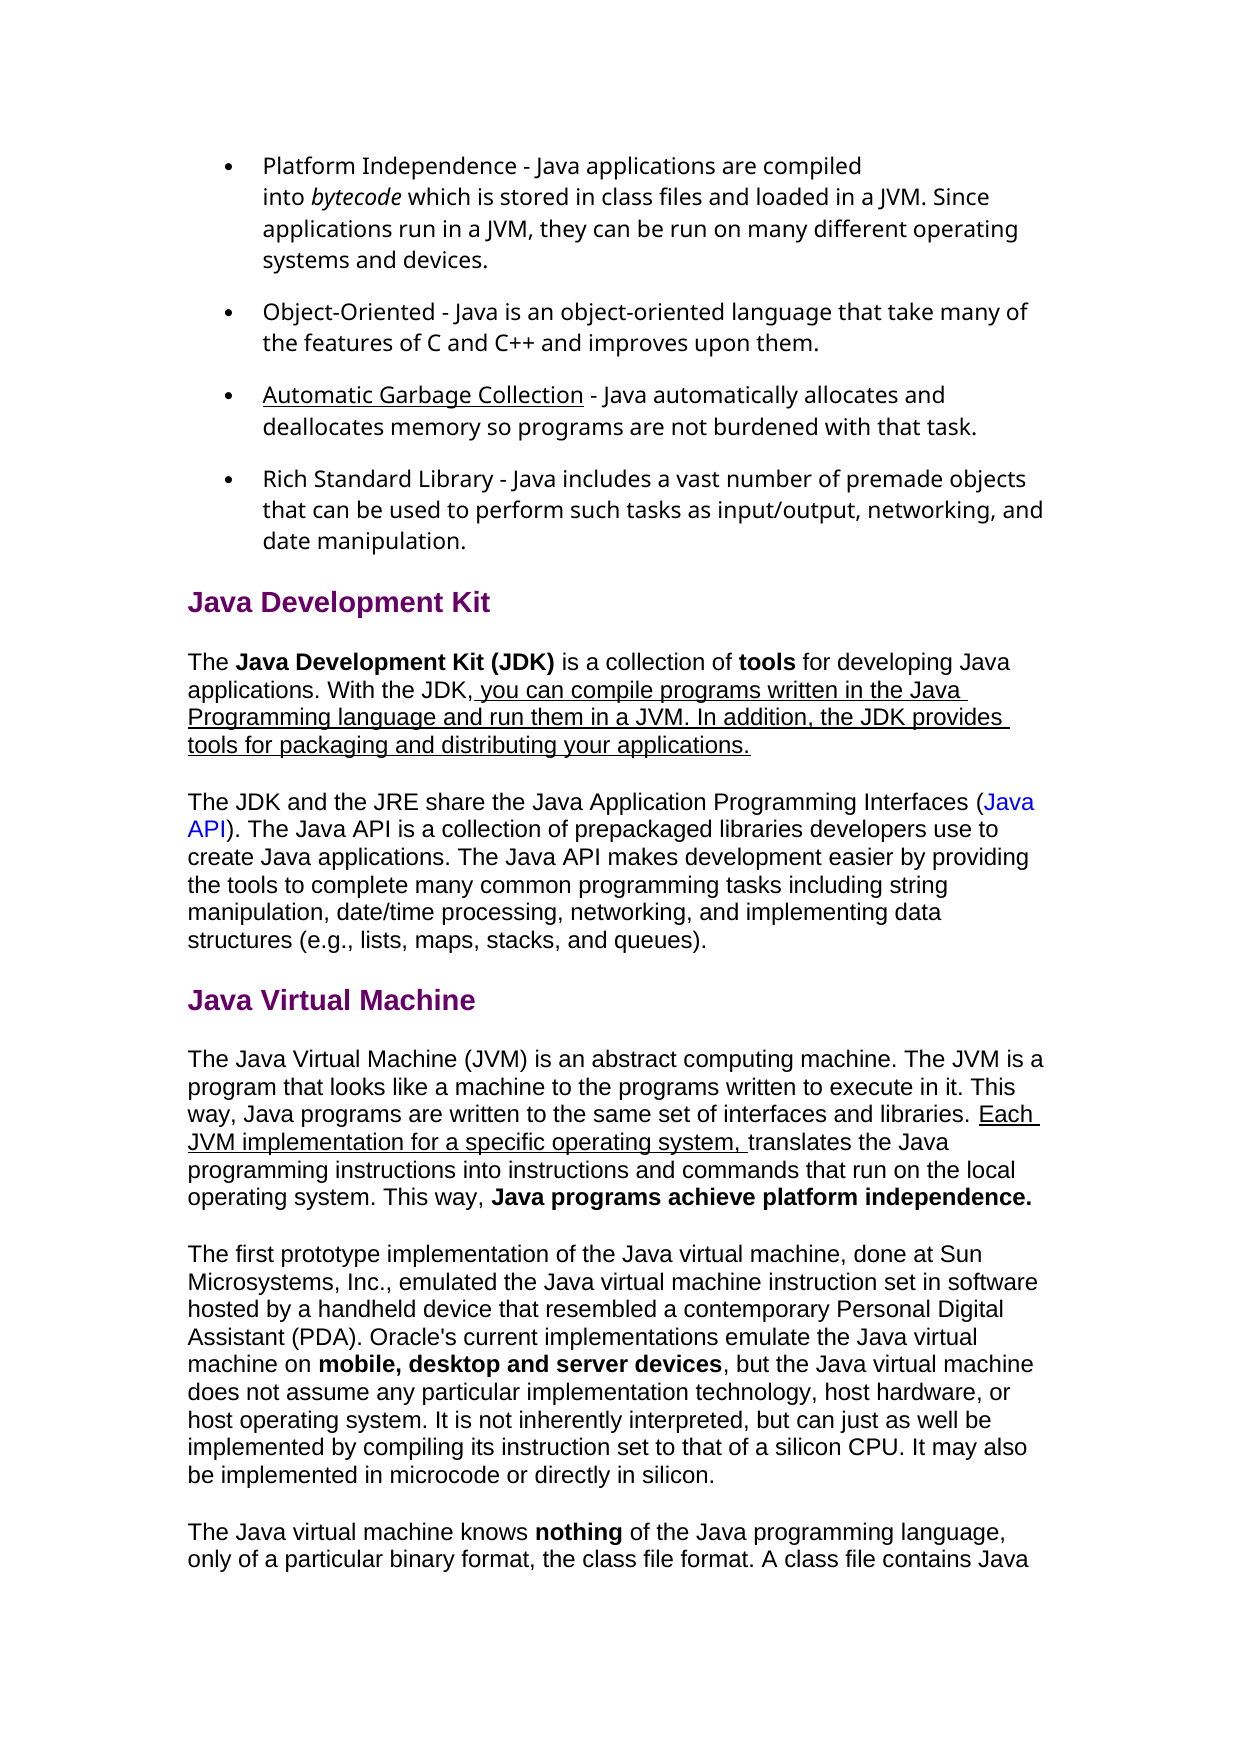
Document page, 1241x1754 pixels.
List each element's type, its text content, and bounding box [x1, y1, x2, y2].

list Automatic Garbage Collection - Java automatically allocates and deallocates memory so programs are not burdened with that task. [225, 379, 1053, 442]
list Platform Independence - Java applications are compiled into bytecode which is stored in class files and loaded in a JVM. Since applications run in a JVM, they can be run on many different operating systems and devices. [225, 150, 1053, 275]
text The JDK and the JRE share the Java Application Programming Interfaces (Java API). The Java API is a collection of prepackaged libraries developers use to create Java applications. The Java API makes development easier by providing the tools to complete many common programming tasks including string manipulation, date/time processing, networking, and implementing data structures (e.g., lists, maps, stacks, and queues). [187, 788, 1053, 953]
list Object-Oriented - Java is an object-oriented language that take many of the features of C and C++ and improves upon them. [225, 296, 1053, 358]
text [187, 1518, 1053, 1573]
text The first prototype implementation of the Java virtual machine, done at Sun Microsystems, Inc., emulated the Java virtual machine instruction set in software hosted by a handheld device that resembled a contemporary Personal Digital Assistant (PDA). Oracle's current implementations emulate the Java virtual machine on mobile, desktop and server devices, but the Java virtual machine does not assume any particular implementation technology, host hardware, or host operating system. It is not inherently interpreted, but can just as well be implemented by compiling its instruction set to that of a silicon CPU. It may also be implemented in microcode or directly in silicon. [187, 1240, 1053, 1488]
text Java Development Kit [187, 585, 1053, 619]
text Java Virtual Machine [187, 982, 1053, 1016]
text The Java Development Kit (JDK) is a collection of tools for developing Java applications. With the JDK, you can compile programs written in the Java Programming language and run them in a JVM. In addition, the JDK provides tools for packaging and distributing your applications. [187, 648, 1053, 758]
text The Java Virtual Machine (JVM) is an abstract computing machine. The JVM is a program that looks like a machine to the programs written to execute in it. This way, Java programs are written to the same set of interfaces and libraries. Each JVM implementation for a specific operating system, translates the Java programming instructions into instructions and commands that run on the local operating system. This way, Java programs achieve platform independence. [187, 1045, 1053, 1211]
list Rich Standard Library - Java includes a vast number of premade objects that can be used to perform such tasks as input/output, networking, and date manipulation. [225, 462, 1053, 556]
